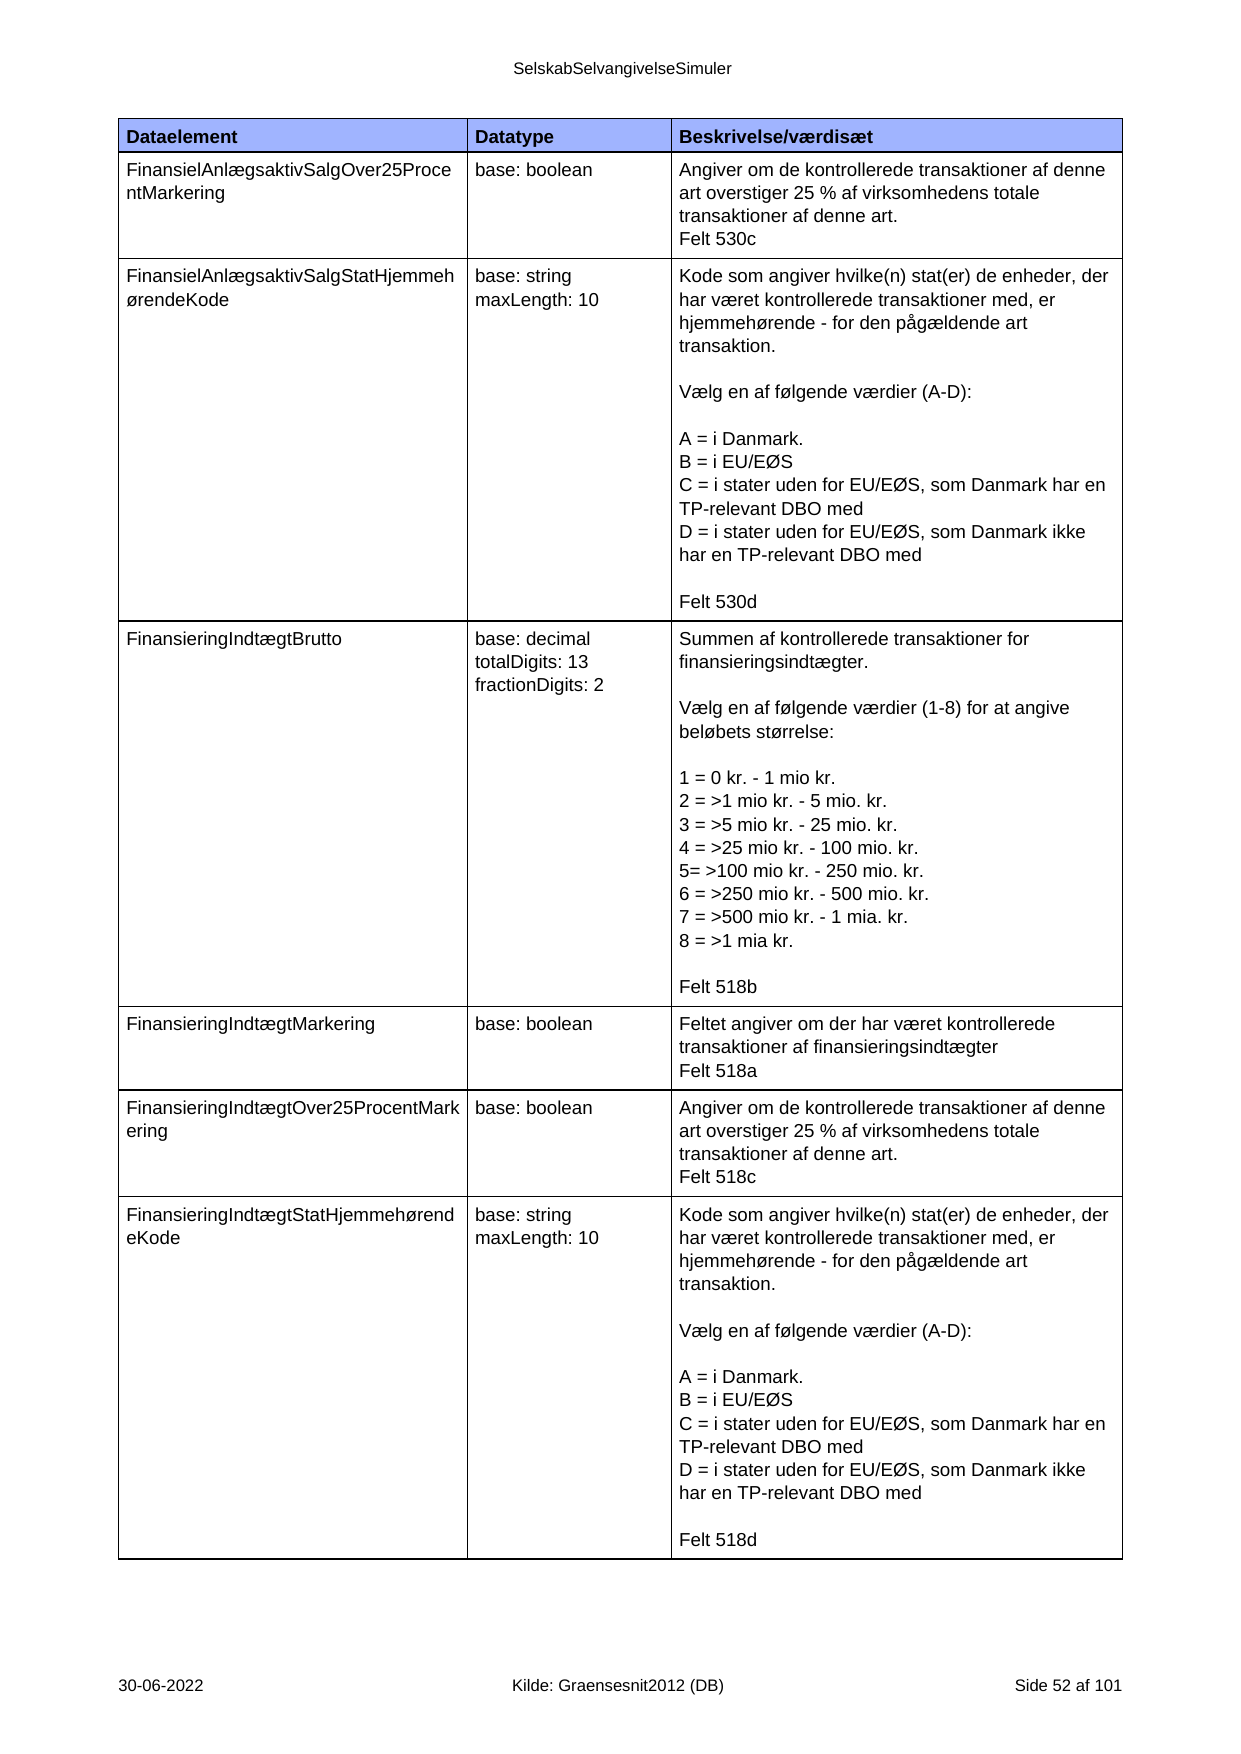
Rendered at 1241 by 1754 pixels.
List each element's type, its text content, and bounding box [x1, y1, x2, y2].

table_cell Kode som angiver hvilke(n) stat(er) de enheder, der har været kontrollerede transaktioner med, er hjemmehørende - for den pågældende art transaktion. Vælg en af følgende værdier (A-D): A = i Danmark. B = i EU/EØS C = i stater uden for EU/EØS, som Danmark har en TP-relevant DBO med D = i stater uden for EU/EØS, som Danmark ikke har en TP-relevant DBO med Felt 518d [672, 1197, 1122, 1558]
table_cell base: boolean [468, 153, 671, 258]
table_cell base: decimal totalDigits: 13 fractionDigits: 2 [468, 622, 671, 1006]
table_cell Summen af kontrollerede transaktioner for finansieringsindtægter. Vælg en af følgende værdier (1-8) for at angive beløbets størrelse: 1 = 0 kr. - 1 mio kr. 2 = >1 mio kr. - 5 mio. kr. 3 = >5 mio kr. - 25 mio. kr. 4 = >25 mio kr. - 100 mio. kr. 5= >100 mio kr. - 250 mio. kr. 6 = >250 mio kr. - 500 mio. kr. 7 = >500 mio kr. - 1 mia. kr. 8 = >1 mia kr. Felt 518b [672, 622, 1122, 1006]
table_cell FinansieringIndtægtMarkering [119, 1007, 467, 1089]
table_header Beskrivelse/værdisæt [672, 119, 1122, 151]
table_cell base: string maxLength: 10 [468, 259, 671, 620]
table_cell FinansieringIndtægtBrutto [119, 622, 467, 1006]
table_header Datatype [468, 119, 671, 151]
table_cell FinansieringIndtægtOver25ProcentMarkering [119, 1091, 467, 1196]
table_cell FinansielAnlægsaktivSalgStatHjemmehørendeKode [119, 259, 467, 620]
table_cell Angiver om de kontrollerede transaktioner af denne art overstiger 25 % af virksomhedens totale transaktioner af denne art. Felt 530c [672, 153, 1122, 258]
table_cell base: string maxLength: 10 [468, 1197, 671, 1558]
table_cell FinansielAnlægsaktivSalgOver25ProcentMarkering [119, 153, 467, 258]
table_cell Feltet angiver om der har været kontrollerede transaktioner af finansieringsindtægter Felt 518a [672, 1007, 1122, 1089]
table_cell FinansieringIndtægtStatHjemmehørendeKode [119, 1197, 467, 1558]
table_cell Angiver om de kontrollerede transaktioner af denne art overstiger 25 % af virksomhedens totale transaktioner af denne art. Felt 518c [672, 1091, 1122, 1196]
table_cell base: boolean [468, 1091, 671, 1196]
table_header Dataelement [119, 119, 467, 151]
table_cell base: boolean [468, 1007, 671, 1089]
table_cell Kode som angiver hvilke(n) stat(er) de enheder, der har været kontrollerede transaktioner med, er hjemmehørende - for den pågældende art transaktion. Vælg en af følgende værdier (A-D): A = i Danmark. B = i EU/EØS C = i stater uden for EU/EØS, som Danmark har en TP-relevant DBO med D = i stater uden for EU/EØS, som Danmark ikke har en TP-relevant DBO med Felt 530d [672, 259, 1122, 620]
